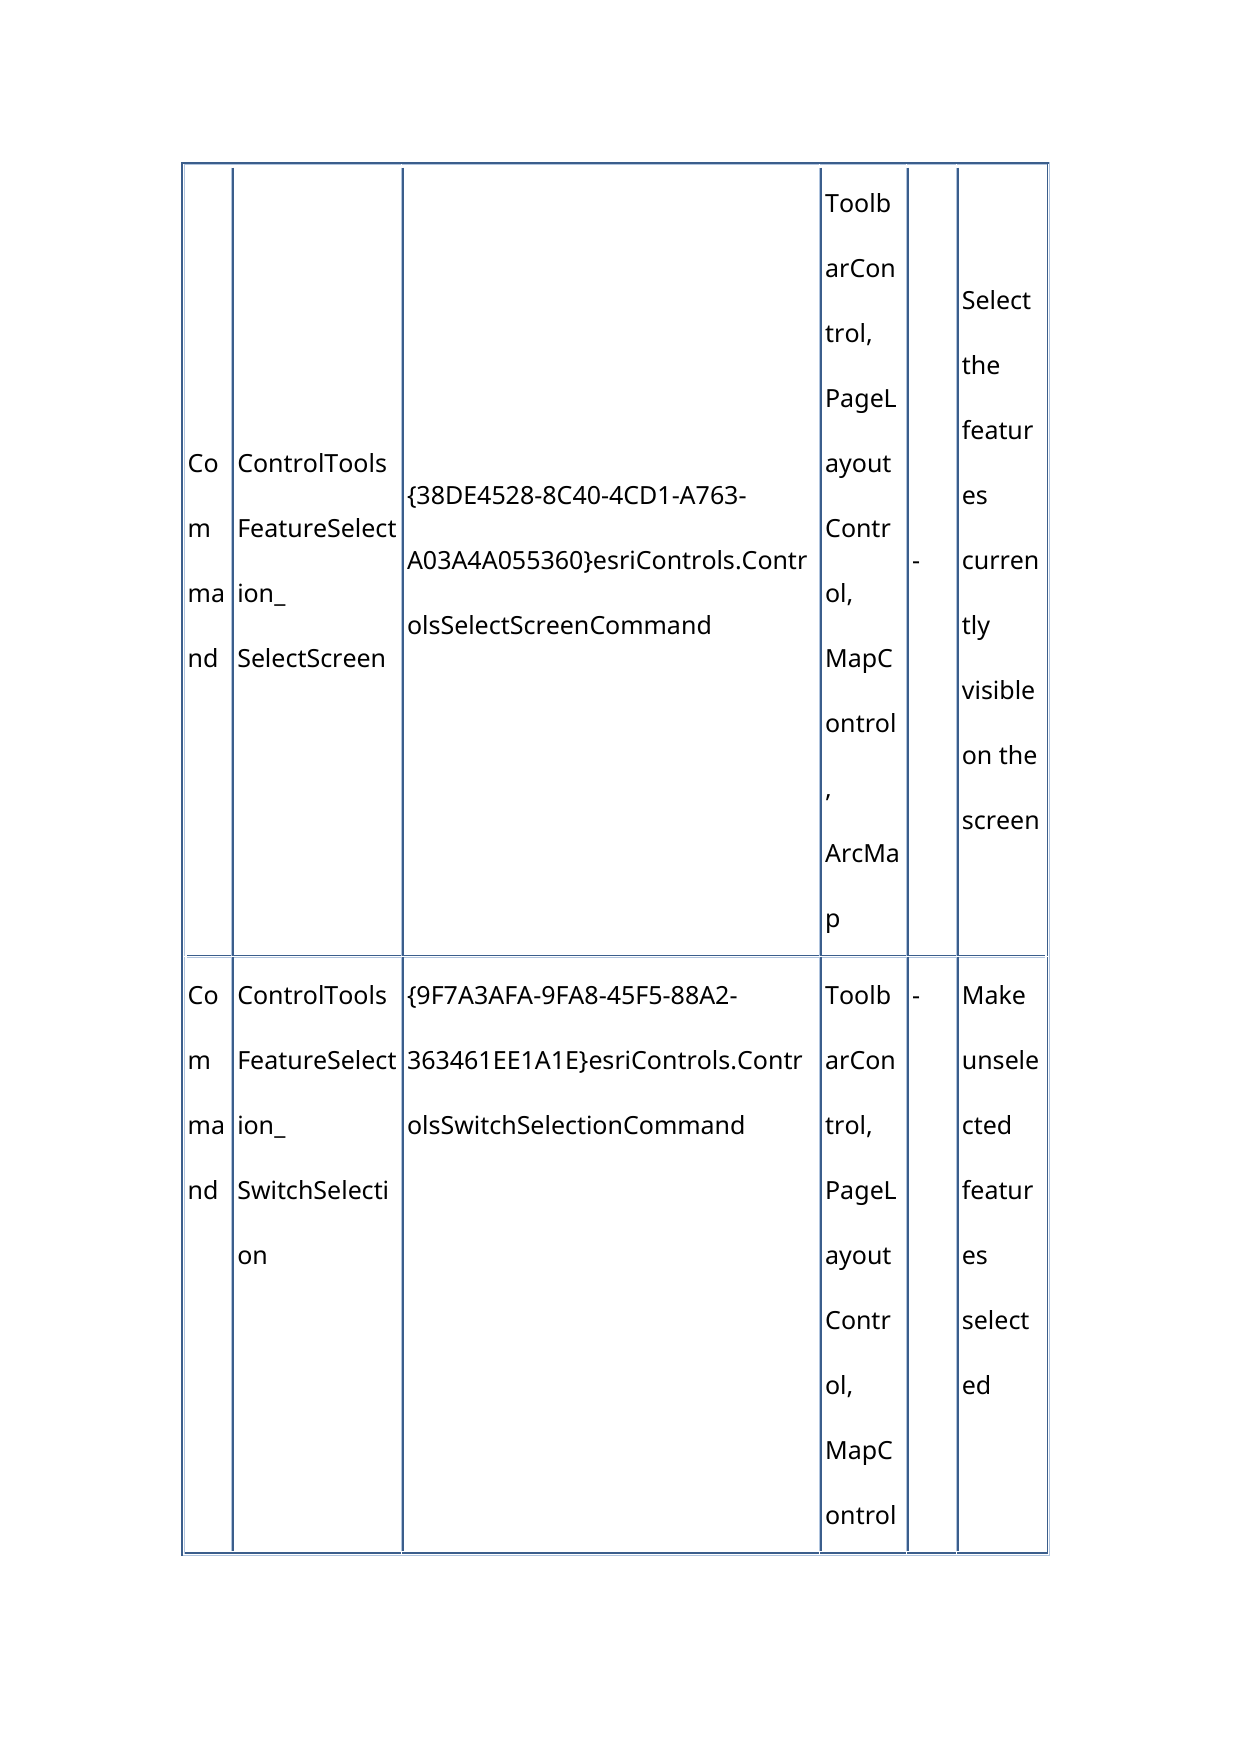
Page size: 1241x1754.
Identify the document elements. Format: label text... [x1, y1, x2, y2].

table_cell {38DE4528-8C40-4CD1-A763-A03A4A055360}esriControls.ControlsSelectScreenCommand [402, 164, 820, 954]
table_cell - [907, 958, 957, 1552]
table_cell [232, 958, 402, 1552]
table_cell Select the features currently visible on the screen [957, 165, 1047, 954]
table_cell ControlToolsFeatureSelection_ SelectScreen [232, 164, 402, 954]
table_cell - [907, 164, 957, 954]
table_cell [820, 958, 907, 1552]
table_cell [402, 958, 820, 1552]
table_cell Command [185, 165, 232, 954]
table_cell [957, 955, 1047, 1552]
table_cell Command [185, 955, 232, 1552]
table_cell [820, 164, 907, 954]
